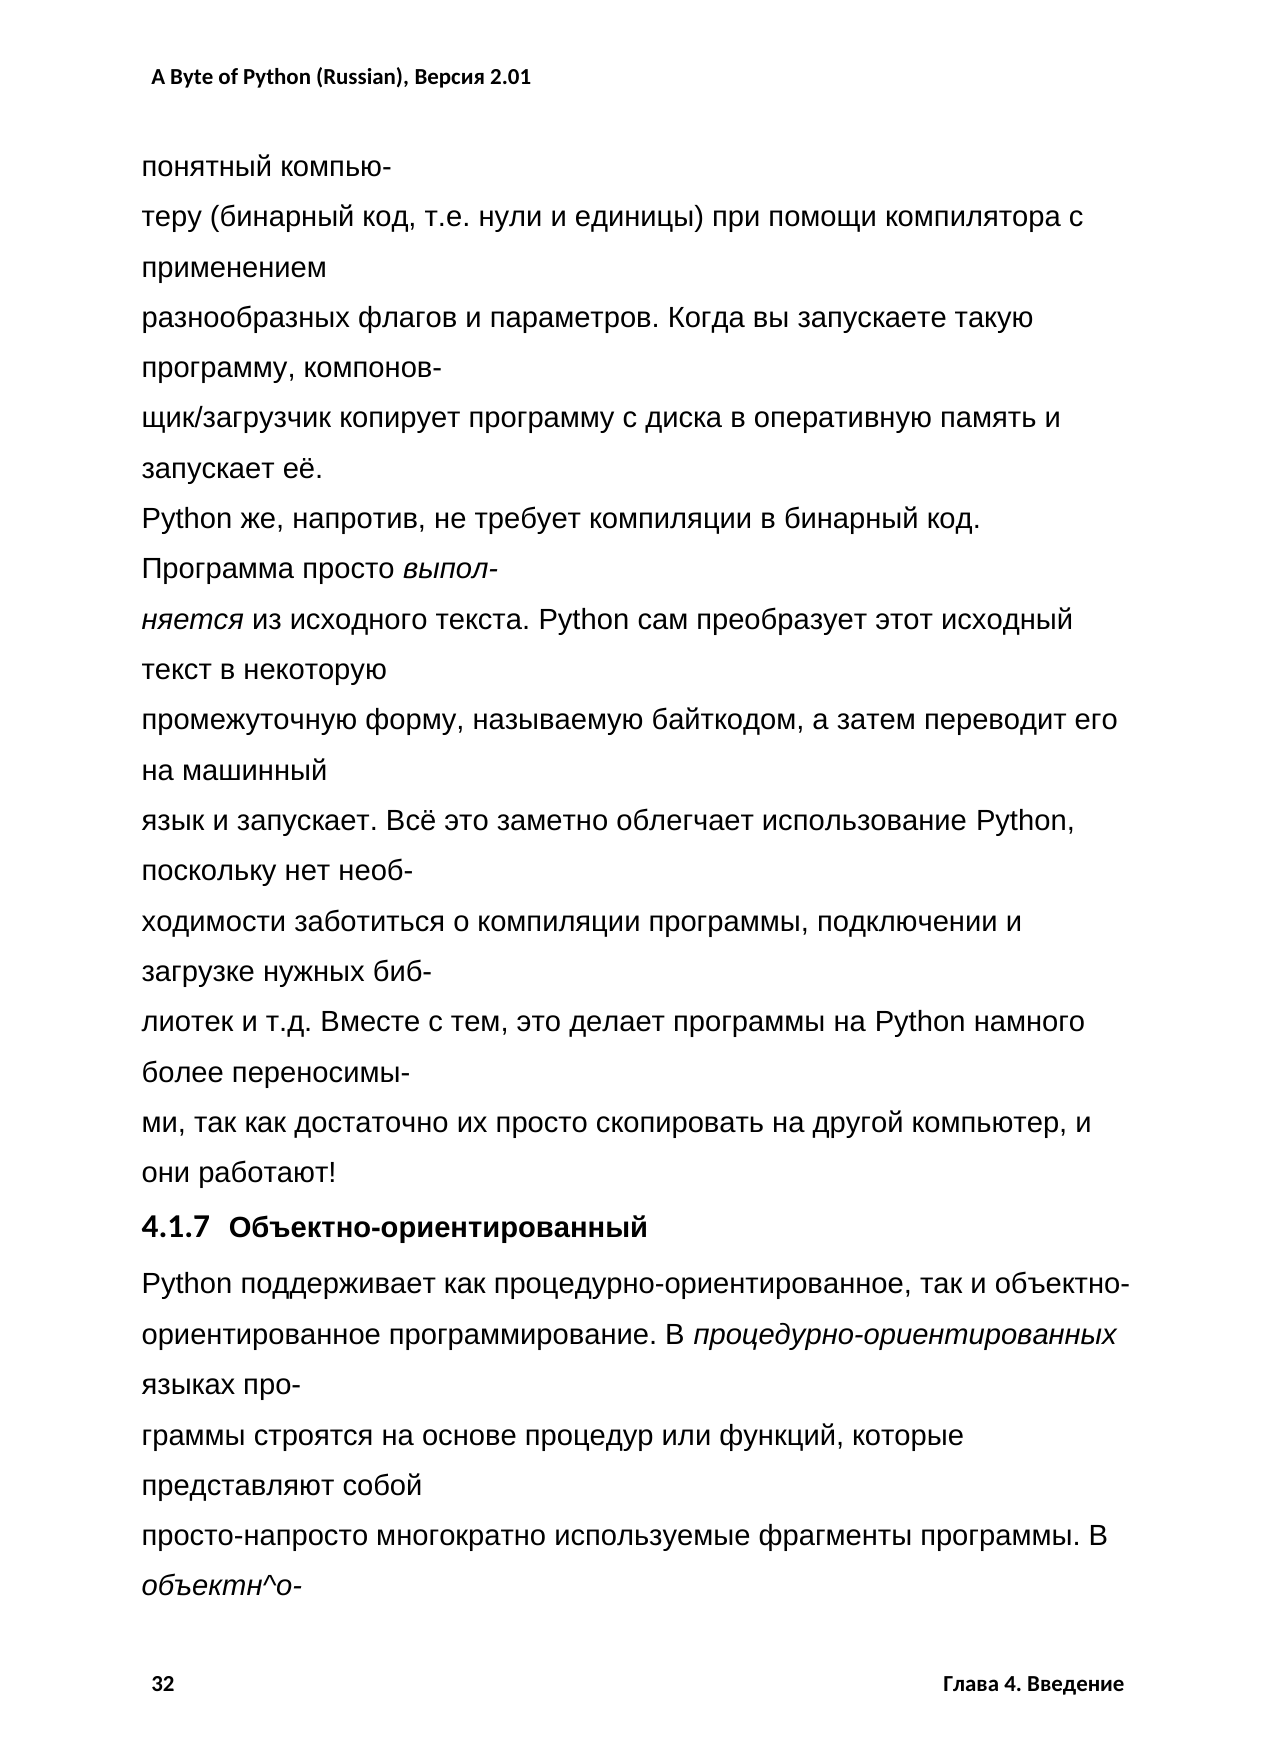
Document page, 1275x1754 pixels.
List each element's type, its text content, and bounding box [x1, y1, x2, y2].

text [141, 1267, 1134, 1602]
text Python же, напротив, не требует компиляции в бинарный код. Программа просто выпол- няется из исходного текста. Python сам преобразует этот исходный текст в некоторую промежуточную форму, называемую байткодом, а затем переводит его на машинный язык и запускает. Всё это заметно облегчает использование Python, поскольку нет необ- ходимости заботиться о компиляции программы, подключении и загрузке нужных биб- лиотек и т.д. Вместе с тем, это делает программы на Python намного более переносимы- ми, так как достаточно их просто скопировать на другой компьютер, и они работают! [141, 501, 1134, 1189]
list Объектно-ориентированный [141, 1206, 1134, 1246]
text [141, 149, 1134, 484]
